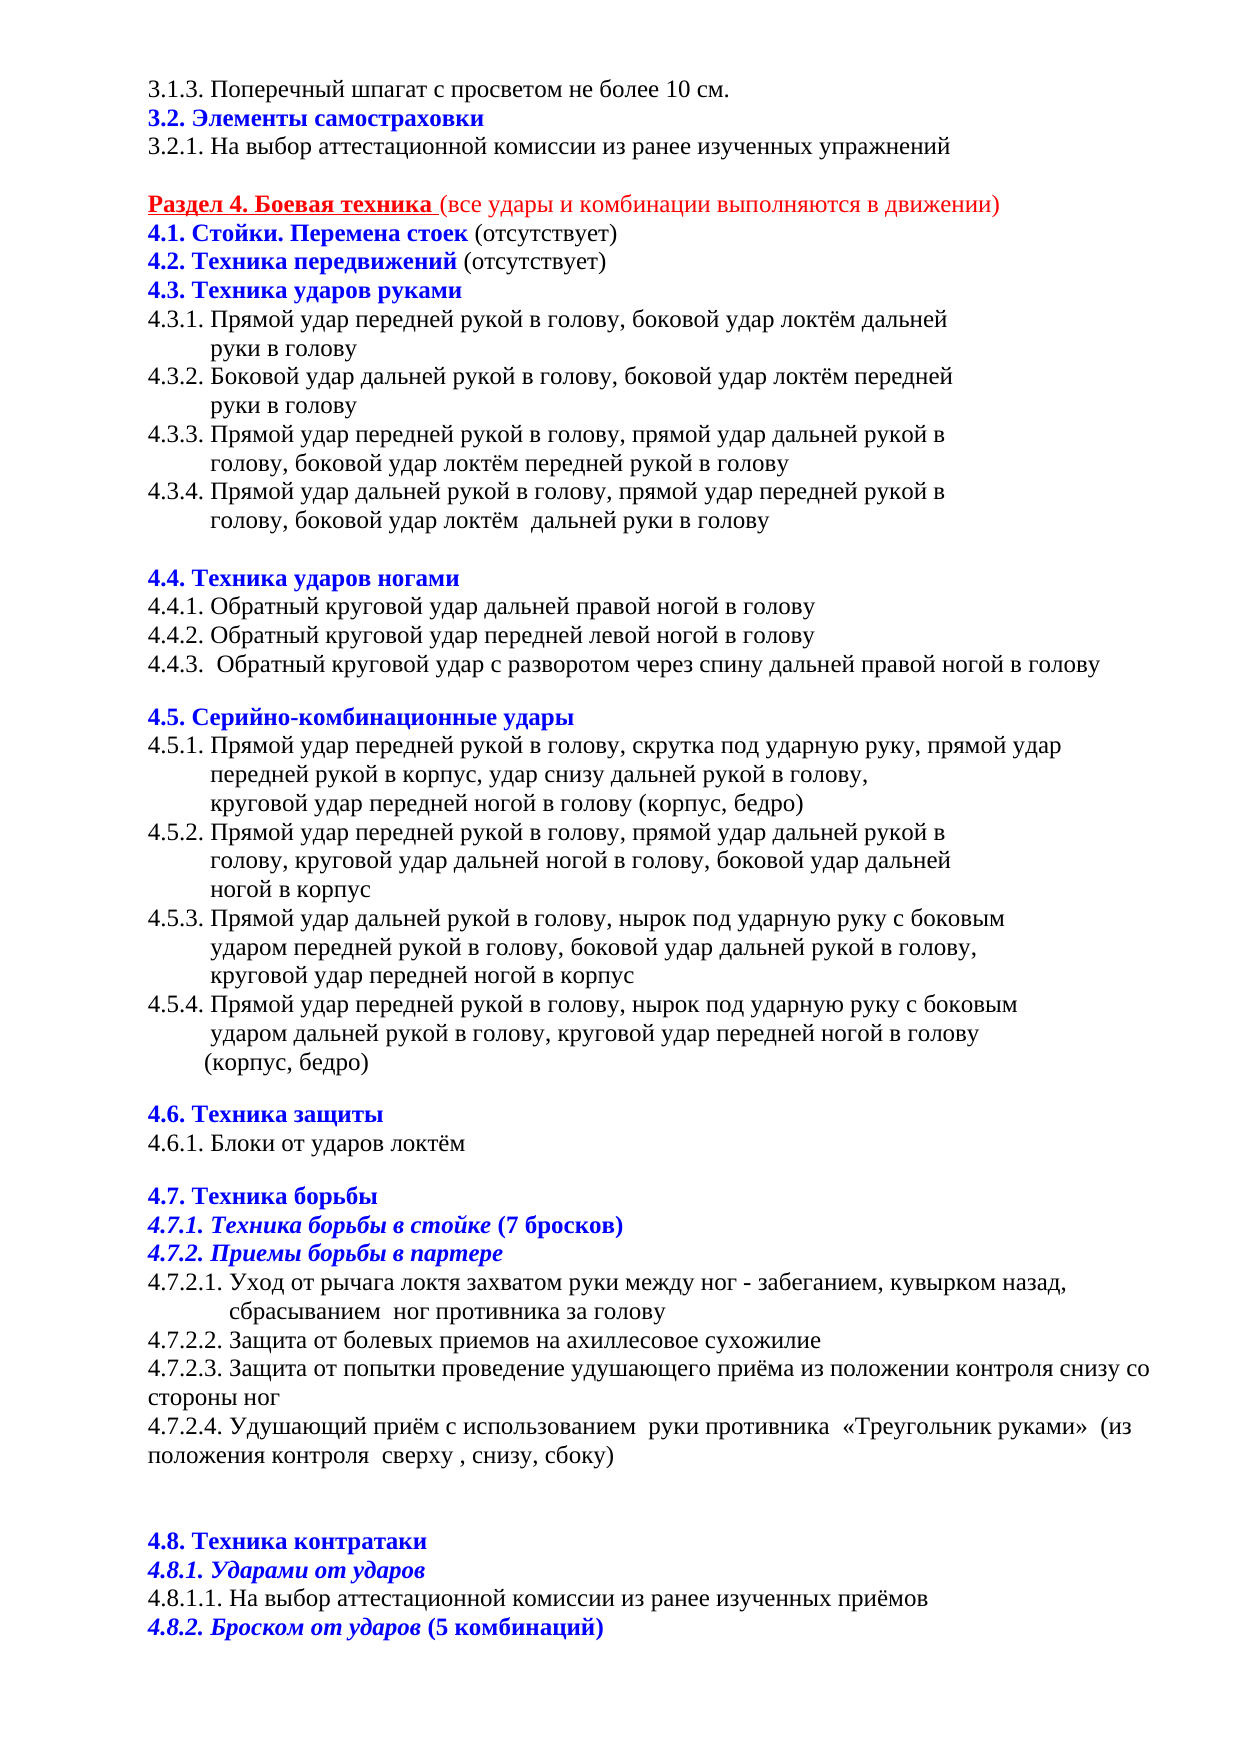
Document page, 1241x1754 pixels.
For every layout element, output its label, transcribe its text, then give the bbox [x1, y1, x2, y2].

text ударом передней рукой в голову, боковой удар дальней рукой в голову, [148, 932, 1152, 960]
text ногой в корпус [148, 874, 1152, 903]
text 4.7.2.3. Защита от попытки проведение удушающего приёма из положении контроля снизу со стороны ног [148, 1353, 1152, 1411]
text голову, боковой удар локтём дальней руки в голову [148, 505, 1152, 534]
text 4.6. Техника защиты [148, 1099, 1152, 1128]
text 4.7.2.2. Защита от болевых приемов на ахиллесовое сухожилие [148, 1325, 1152, 1353]
text 4.5.3. Прямой удар дальней рукой в голову, нырок под ударную руку с боковым [148, 903, 1152, 932]
text 4.5. Серийно-комбинационные удары [148, 702, 1152, 730]
text 4.1. Стойки. Перемена стоек (отсутствует) [148, 218, 1152, 246]
text 4.8.1.1. На выбор аттестационной комиссии из ранее изученных приёмов [148, 1583, 1152, 1612]
text голову, боковой удар локтём передней рукой в голову [148, 448, 1152, 476]
text 4.3.1. Прямой удар передней рукой в голову, боковой удар локтём дальней [148, 304, 1152, 333]
text Раздел 4. Боевая техника (все удары и комбинации выполняются в движении) [148, 189, 1152, 218]
text 4.3.4. Прямой удар дальней рукой в голову, прямой удар передней рукой в [148, 476, 1152, 505]
text 4.7.1. Техника борьбы в стойке (7 бросков) [148, 1210, 1152, 1238]
text круговой удар передней ногой в корпус [148, 960, 1152, 989]
text 3.2. Элементы самостраховки [148, 103, 1152, 131]
text ударом дальней рукой в голову, круговой удар передней ногой в голову [148, 1018, 1152, 1047]
text 4.4.1. Обратный круговой удар дальней правой ногой в голову [148, 591, 1152, 620]
text 4.2. Техника передвижений (отсутствует) [148, 246, 1152, 275]
text 4.7.2.4. Удушающий приём с использованием руки противника «Треугольник руками» (из положения контроля сверху , снизу, сбоку) [148, 1411, 1152, 1468]
text 4.8. Техника контратаки [148, 1526, 1152, 1555]
text 4.4. Техника ударов ногами [148, 563, 1152, 591]
text 4.5.1. Прямой удар передней рукой в голову, скрутка под ударную руку, прямой удар [148, 730, 1152, 759]
text 4.7. Техника борьбы [148, 1181, 1152, 1210]
text 3.1.3. Поперечный шпагат с просветом не более 10 см. [148, 74, 1152, 103]
text 4.8.2. Броском от ударов (5 комбинаций) [148, 1612, 1152, 1641]
text 4.4.2. Обратный круговой удар передней левой ногой в голову [148, 620, 1152, 649]
text 4.7.2. Приемы борьбы в партере [148, 1238, 1152, 1267]
text 4.8.1. Ударами от ударов [148, 1555, 1152, 1583]
text руки в голову [148, 390, 1152, 419]
text 4.5.2. Прямой удар передней рукой в голову, прямой удар дальней рукой в [148, 817, 1152, 845]
text 4.3.3. Прямой удар передней рукой в голову, прямой удар дальней рукой в [148, 419, 1152, 448]
text голову, круговой удар дальней ногой в голову, боковой удар дальней [148, 845, 1152, 874]
text круговой удар передней ногой в голову (корпус, бедро) [154, 788, 1152, 817]
text сбрасыванием ног противника за голову [148, 1296, 1152, 1325]
text 3.2.1. На выбор аттестационной комиссии из ранее изученных упражнений [148, 131, 1152, 160]
text 4.5.4. Прямой удар передней рукой в голову, нырок под ударную руку с боковым [148, 989, 1152, 1018]
text 4.3.2. Боковой удар дальней рукой в голову, боковой удар локтём передней [148, 361, 1152, 390]
text 4.6.1. Блоки от ударов локтём [148, 1128, 1152, 1157]
text 4.7.2.1. Уход от рычага локтя захватом руки между ног - забеганием, кувырком назад, [148, 1267, 1152, 1296]
text 4.3. Техника ударов руками [148, 275, 1152, 304]
text 4.4.3. Обратный круговой удар с разворотом через спину дальней правой ногой в голову [148, 649, 1152, 678]
text передней рукой в корпус, удар снизу дальней рукой в голову, [154, 759, 1152, 788]
text руки в голову [148, 333, 1152, 361]
text (корпус, бедро) [148, 1047, 1152, 1075]
